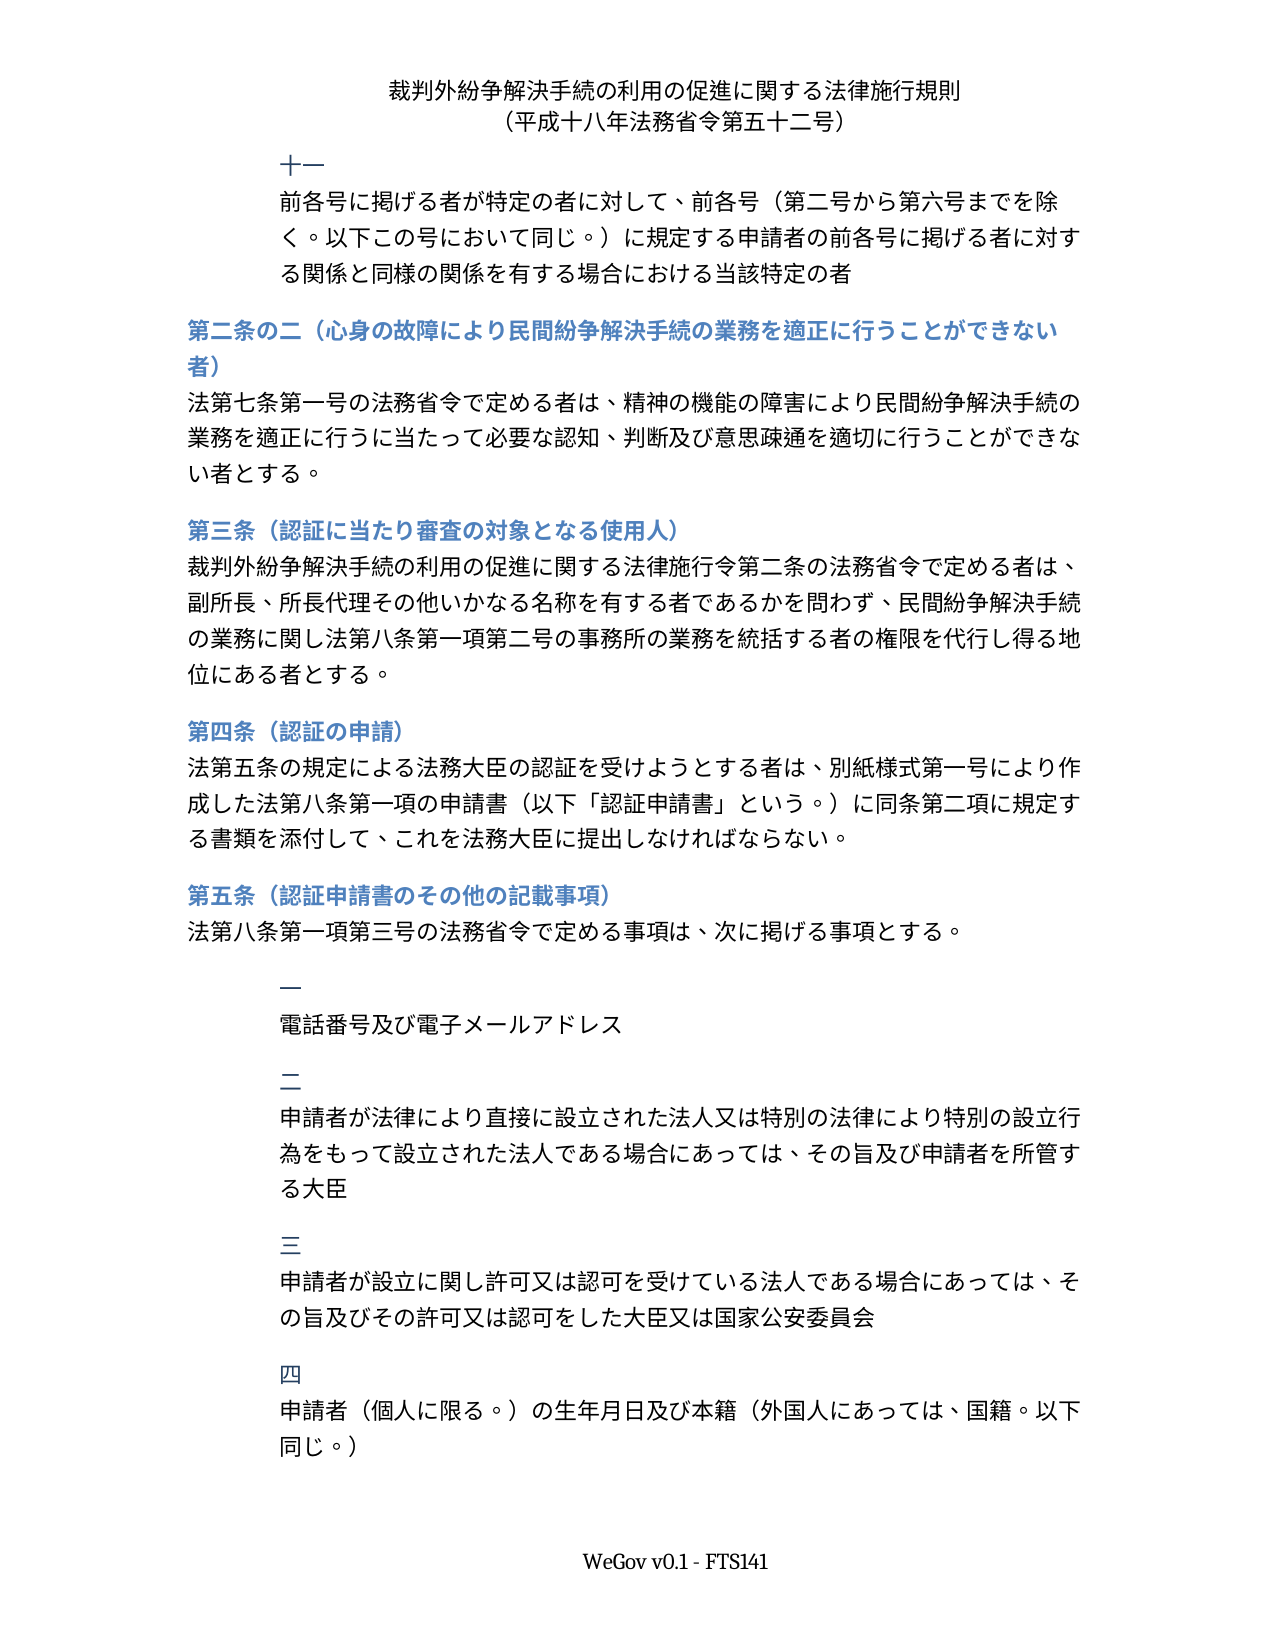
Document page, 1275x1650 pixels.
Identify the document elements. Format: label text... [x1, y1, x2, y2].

subtitle 第三条（認証に当たり審査の対象となる使用人） [187, 515, 1087, 546]
subtitle 二 [279, 1066, 1087, 1097]
text 裁判外紛争解決手続の利用の促進に関する法律施行令第二条の法務省令で定める者は、副所長、所長代理その他いかなる名称を有する者であるかを問わず、民間紛争解決手続の業務に関し法第八条第一項第二号の事務所の業務を統括する者の権限を代行し得る地位にある者とする。 [187, 551, 1087, 690]
subtitle 第二条の二（心身の故障により民間紛争解決手続の業務を適正に行うことができない者） [187, 314, 1087, 382]
subtitle 十一 [279, 150, 1087, 181]
subtitle 一 [279, 973, 1087, 1004]
text 申請者が法律により直接に設立された法人又は特別の法律により特別の設立行為をもって設立された法人である場合にあっては、その旨及び申請者を所管する大臣 [279, 1102, 1087, 1205]
text 申請者（個人に限る。）の生年月日及び本籍（外国人にあっては、国籍。以下同じ。） [279, 1395, 1087, 1462]
text 法第七条第一号の法務省令で定める者は、精神の機能の障害により民間紛争解決手続の業務を適正に行うに当たって必要な認知、判断及び意思疎通を適切に行うことができない者とする。 [187, 386, 1087, 489]
text 申請者が設立に関し許可又は認可を受けている法人である場合にあっては、その旨及びその許可又は認可をした大臣又は国家公安委員会 [279, 1266, 1087, 1333]
subtitle 四 [279, 1359, 1087, 1390]
subtitle 第四条（認証の申請） [187, 716, 1087, 747]
text 前各号に掲げる者が特定の者に対して、前各号（第二号から第六号までを除く。以下この号において同じ。）に規定する申請者の前各号に掲げる者に対する関係と同様の関係を有する場合における当該特定の者 [279, 186, 1087, 289]
subtitle 第五条（認証申請書のその他の記載事項） [187, 880, 1087, 911]
text 法第八条第一項第三号の法務省令で定める事項は、次に掲げる事項とする。 [187, 916, 1087, 947]
subtitle 三 [279, 1230, 1087, 1261]
text 電話番号及び電子メールアドレス [279, 1009, 1087, 1040]
text 法第五条の規定による法務大臣の認証を受けようとする者は、別紙様式第一号により作成した法第八条第一項の申請書（以下「認証申請書」という。）に同条第二項に規定する書類を添付して、これを法務大臣に提出しなければならない。 [187, 752, 1087, 855]
